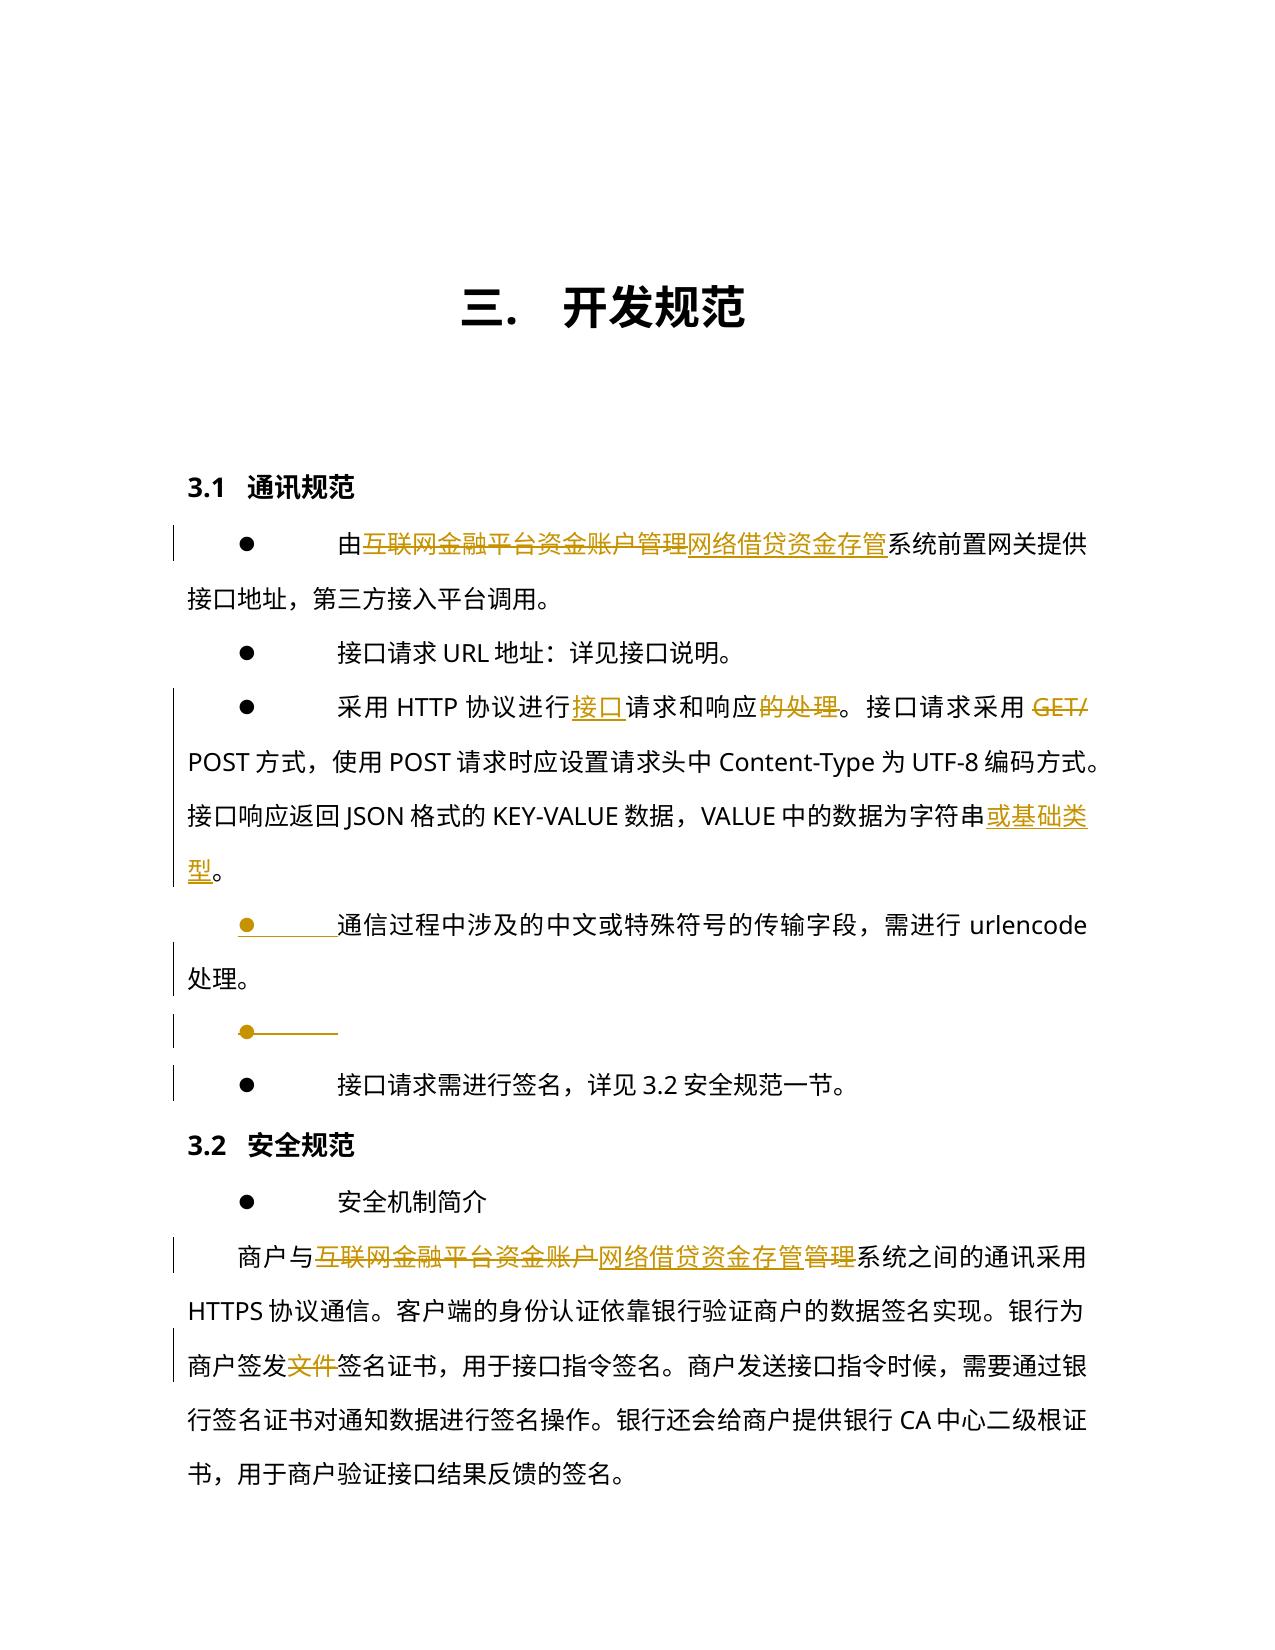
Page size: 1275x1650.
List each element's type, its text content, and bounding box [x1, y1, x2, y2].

subtitle 安全规范 [187, 1124, 1087, 1163]
list 安全机制简介 [187, 1183, 1087, 1219]
list 接口请求URL地址：详见接口说明。 [187, 633, 1087, 670]
list 通信过程中涉及的中文或特殊符号的传输字段，需进行urlencode处理。 [187, 905, 1087, 996]
list 采用HTTP协议进行请求和响应。接口请求采用POST方式，使用POST请求时应设置请求头中Content-Type为UTF-8编码方式。接口响应返回JSON格式的KEY-VALUE数据，VALUE中的数据为字符串。 [187, 688, 1087, 887]
list 接口请求需进行签名，详见3.2安全规范一节。 [187, 1065, 1087, 1101]
subtitle 开发规范 [459, 272, 1087, 338]
subtitle 通讯规范 [187, 466, 1087, 505]
list 由系统前置网关提供接口地址，第三方接入平台调用。 [187, 525, 1087, 615]
text 商户与系统之间的通讯采用HTTPS协议通信。客户端的身份认证依靠银行验证商户的数据签名实现。银行为商户签发签名证书，用于接口指令签名。商户发送接口指令时候，需要通过银行签名证书对通知数据进行签名操作。银行还会给商户提供银行CA中心二级根证书，用于商户验证接口结果反馈的签名。 [187, 1237, 1087, 1491]
